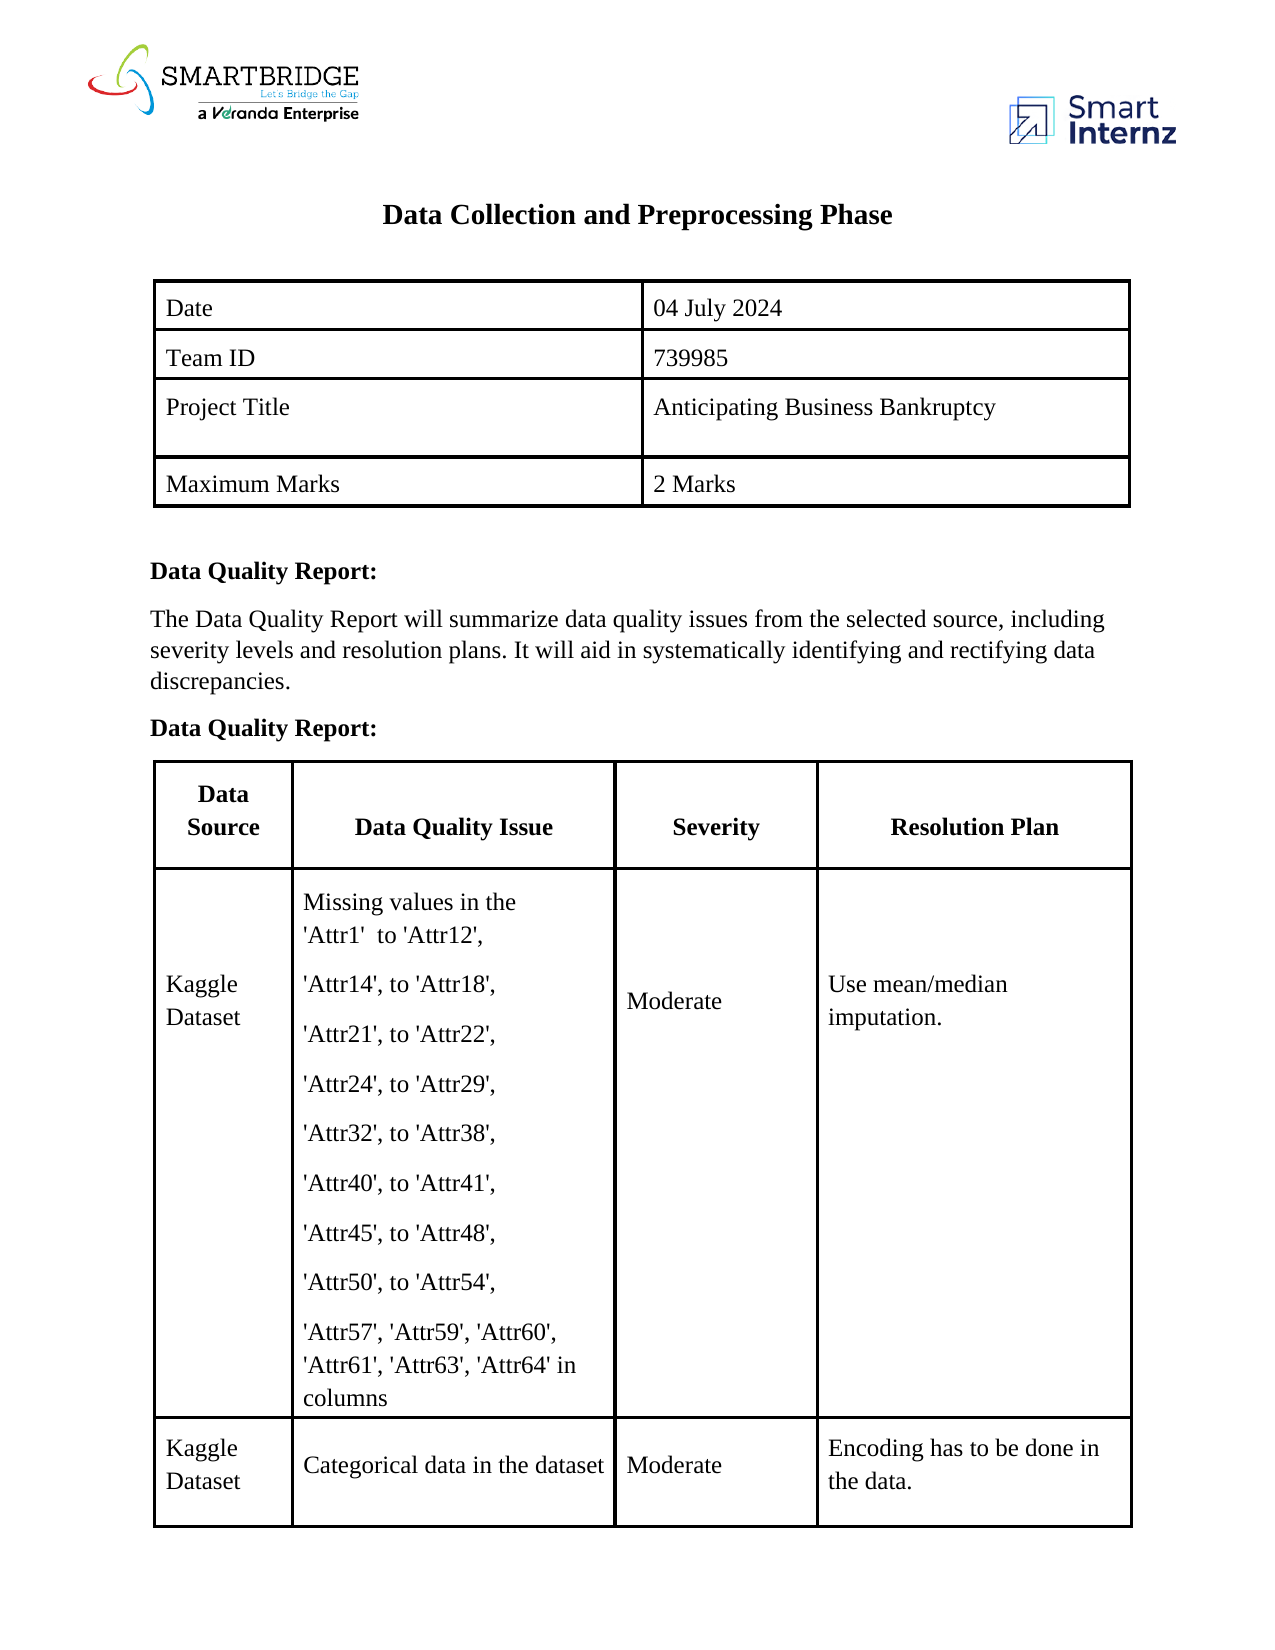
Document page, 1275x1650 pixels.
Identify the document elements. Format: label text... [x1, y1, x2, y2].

table_header Date [156, 283, 641, 328]
table_cell Moderate [617, 870, 816, 1416]
table_cell Team ID [156, 331, 641, 377]
picture [1004, 95, 1180, 144]
table_header Data Source [156, 763, 291, 867]
table_header Resolution Plan [819, 763, 1130, 867]
table_cell Kaggle Dataset [156, 870, 291, 1416]
table_cell Missing values in the 'Attr1' to 'Attr12', 'Attr14', to 'Attr18', 'Attr21', to 'Attr22', 'Attr24', to 'Attr29', 'Attr32', to 'Attr38', 'Attr40', to 'Attr41', 'Attr45', to 'Attr48', 'Attr50', to 'Attr54', 'Attr57', 'Attr59', 'Attr60', 'Attr61', 'Attr63', 'Attr64' in columns [294, 870, 613, 1416]
table_header Data Quality Issue [294, 763, 613, 867]
title Data Collection and Preprocessing Phase [382, 197, 893, 231]
table_cell Maximum Marks [156, 459, 641, 504]
table_cell Kaggle Dataset [156, 1419, 291, 1525]
subtitle Data Quality Report: [150, 556, 1192, 585]
picture [73, 20, 374, 144]
table_cell Moderate [617, 1419, 816, 1525]
subtitle Data Quality Report: [150, 713, 1192, 742]
table_cell Encoding has to be done in the data. [819, 1419, 1130, 1525]
table_cell Categorical data in the dataset [294, 1419, 613, 1525]
table_cell Anticipating Business Bankruptcy [644, 380, 1128, 455]
table_cell 2 Marks [644, 459, 1128, 504]
table_cell Use mean/median imputation. [819, 870, 1130, 1416]
table_header Severity [617, 763, 816, 867]
table_header 04 July 2024 [644, 283, 1128, 328]
table_cell Project Title [156, 380, 641, 455]
table_cell 739985 [644, 331, 1128, 377]
text The Data Quality Report will summarize data quality issues from the selected source, including severity levels and resolution plans. It will aid in systematically identifying and rectifying data discrepancies. [150, 604, 1107, 694]
